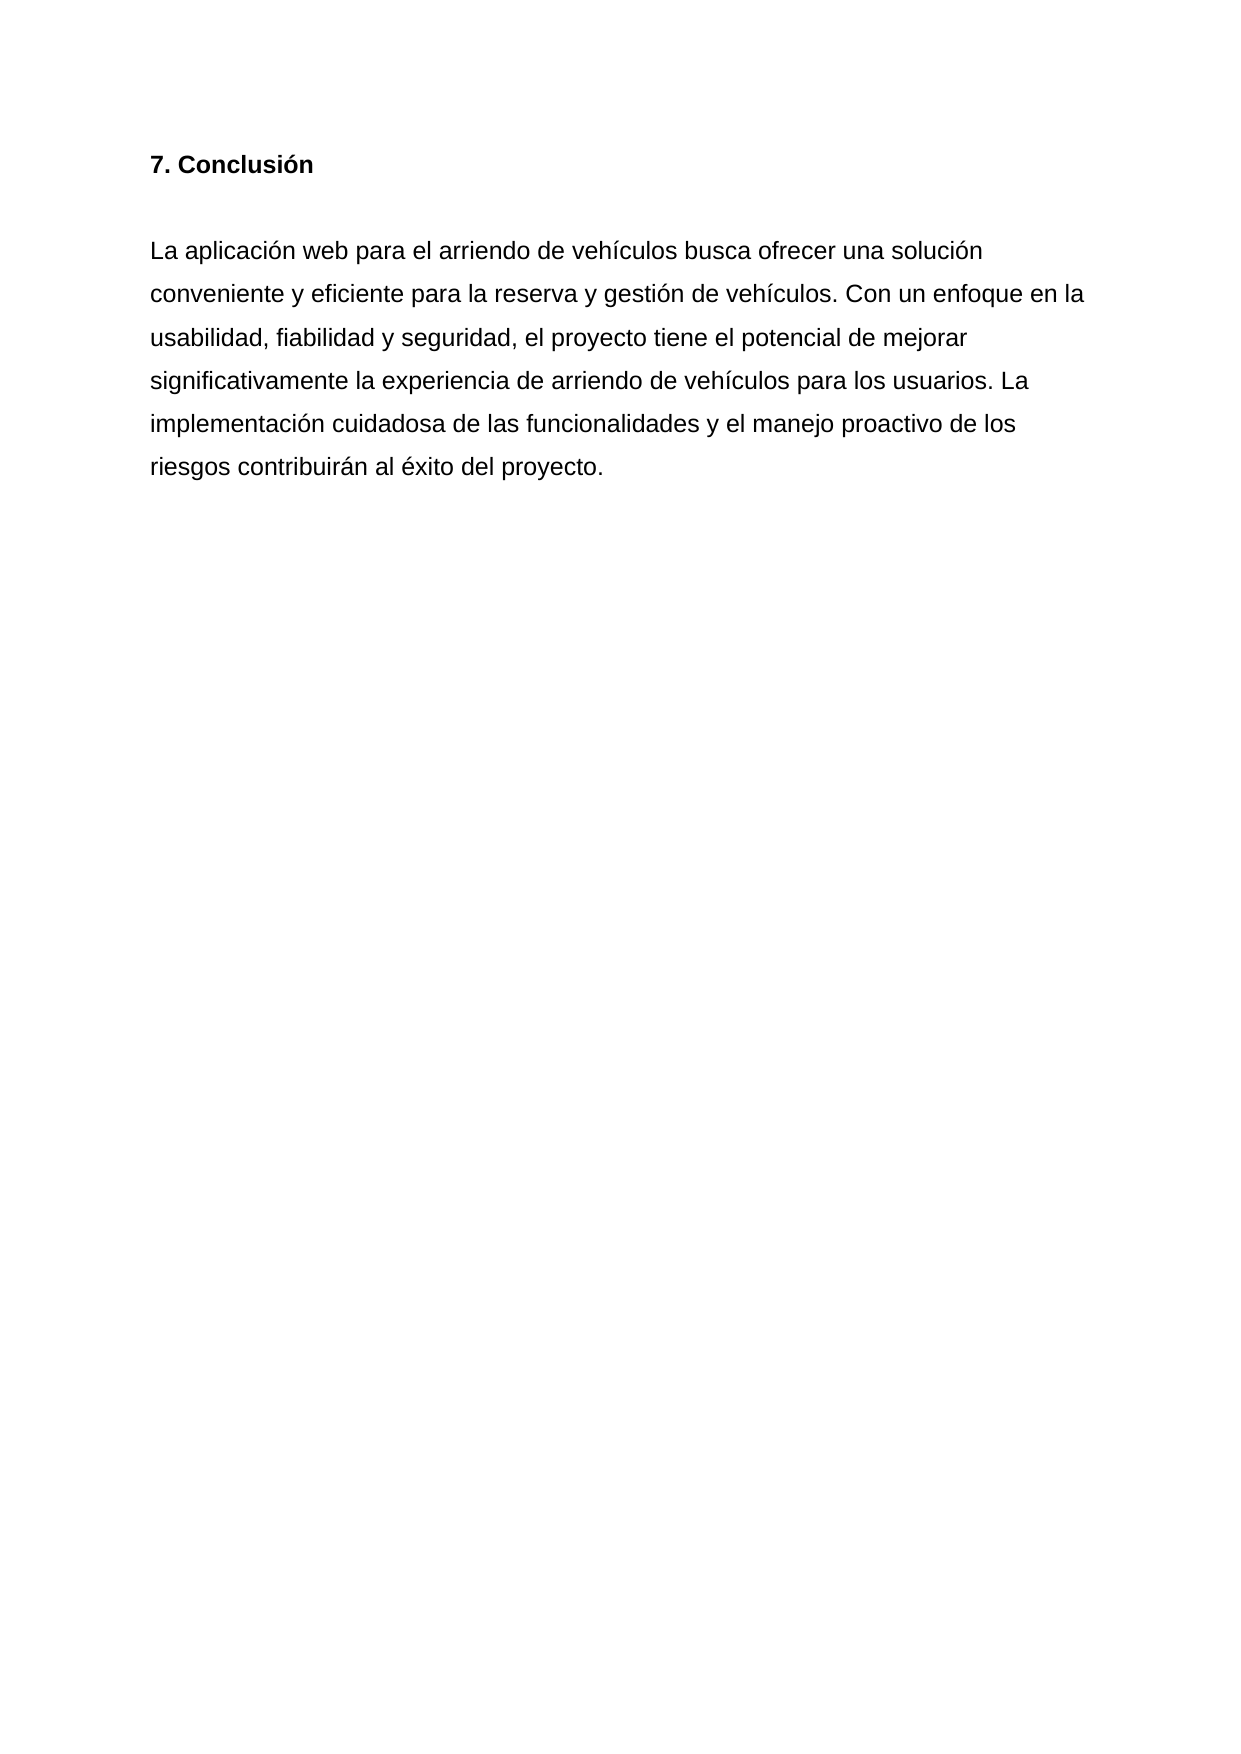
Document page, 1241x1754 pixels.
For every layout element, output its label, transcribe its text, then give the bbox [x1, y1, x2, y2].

text 7. Conclusión [150, 150, 1090, 179]
text La aplicación web para el arriendo de vehículos busca ofrecer una solución conveniente y eficiente para la reserva y gestión de vehículos. Con un enfoque en la usabilidad, fiabilidad y seguridad, el proyecto tiene el potencial de mejorar significativamente la experiencia de arriendo de vehículos para los usuarios. La implementación cuidadosa de las funcionalidades y el manejo proactivo de los riesgos contribuirán al éxito del proyecto. [150, 236, 1090, 481]
